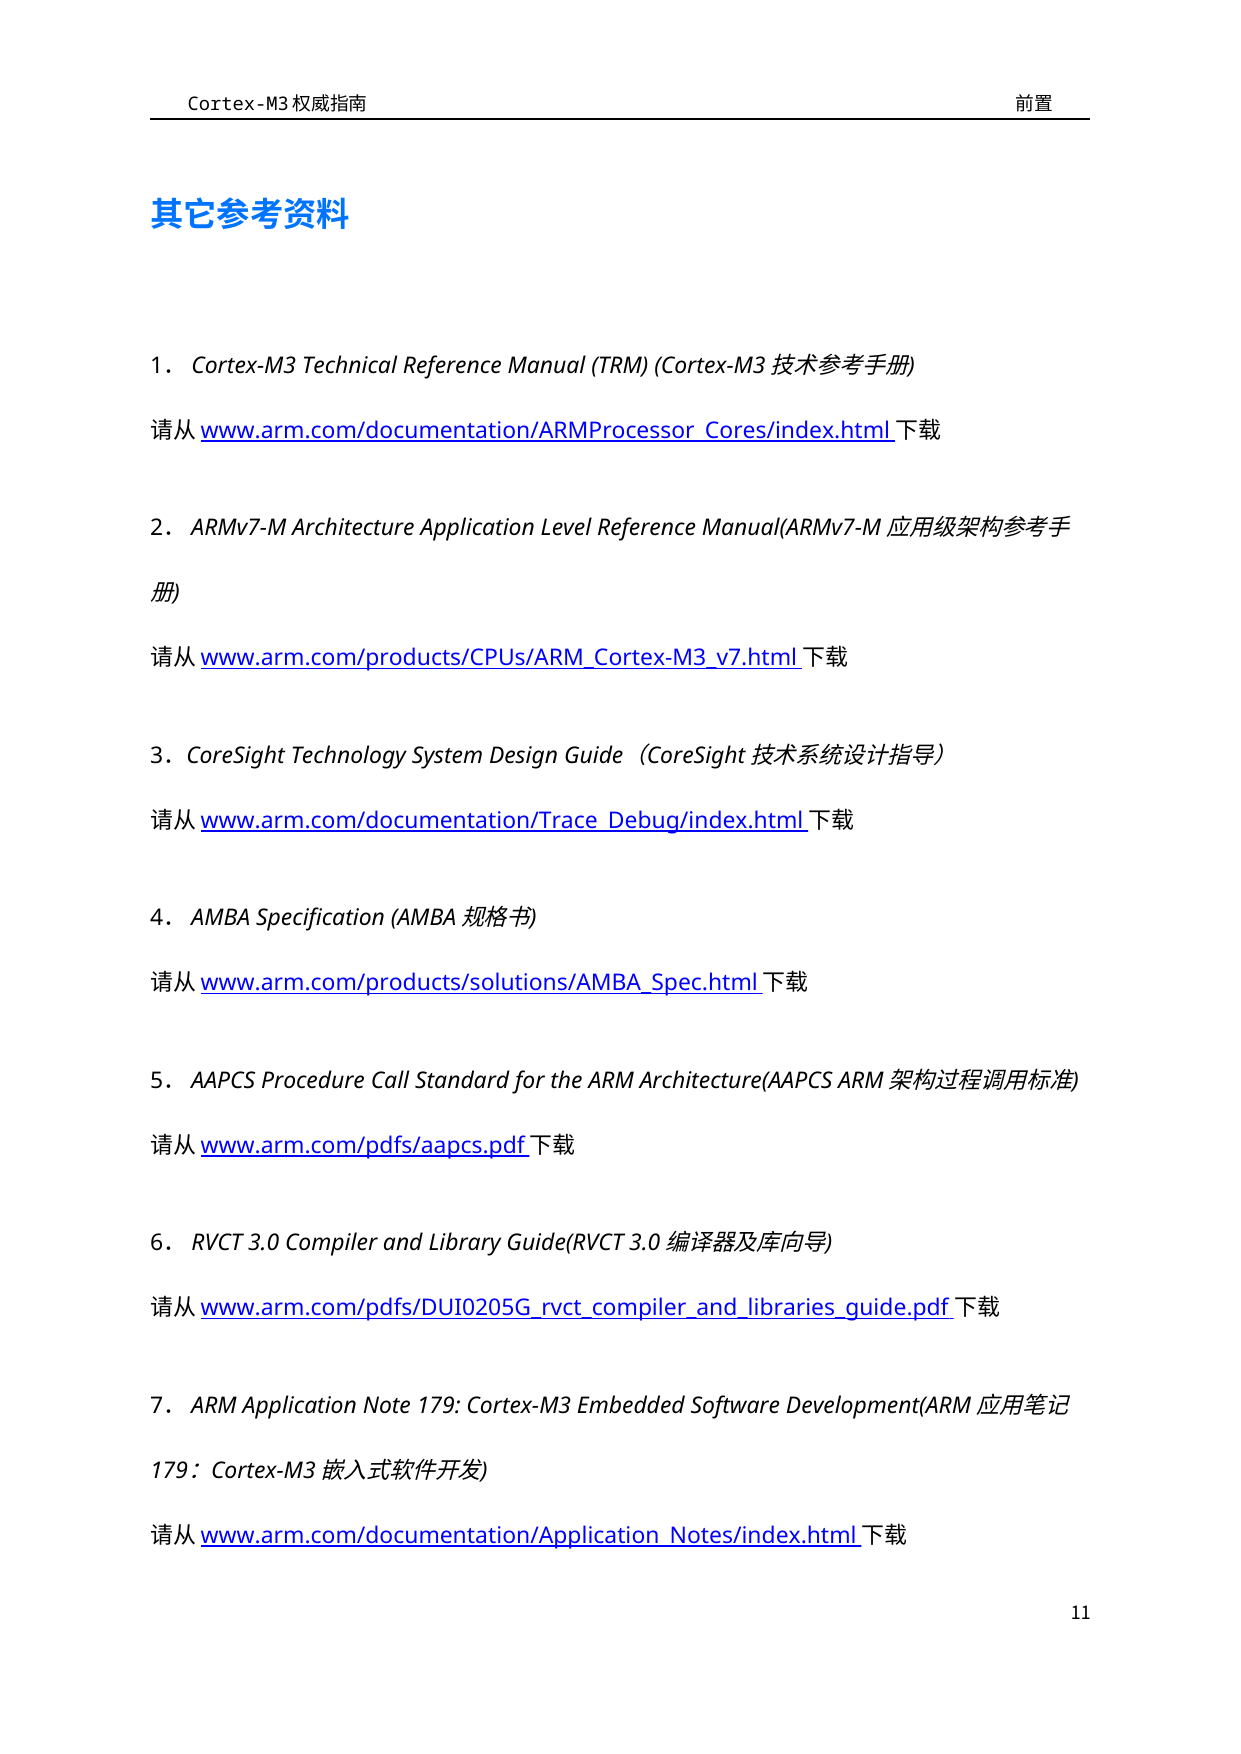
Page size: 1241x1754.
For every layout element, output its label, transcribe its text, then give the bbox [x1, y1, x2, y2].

subtitle 其它参考资料 [150, 180, 1090, 245]
text 4． AMBA Specification (AMBA规格书) [150, 883, 1090, 948]
text 请从www.arm.com/pdfs/aapcs.pdf下载 [150, 1111, 1090, 1176]
text 7． ARM Application Note 179: Cortex-M3 Embedded Software Development(ARM应用笔记179：Cortex-M3嵌入式软件开发) [150, 1371, 1090, 1501]
text 请从www.arm.com/documentation/Application_Notes/index.html下载 [150, 1501, 1090, 1566]
text 请从www.arm.com/documentation/ARMProcessor_Cores/index.html下载 [150, 396, 1090, 461]
text 3．CoreSight Technology System Design Guide（CoreSight技术系统设计指导） [150, 721, 1090, 786]
text 请从www.arm.com/products/CPUs/ARM_Cortex-M3_v7.html下载 [150, 623, 1090, 688]
text 请从www.arm.com/pdfs/DUI0205G_rvct_compiler_and_libraries_guide.pdf下载 [150, 1273, 1090, 1338]
text 1． Cortex-M3 Technical Reference Manual (TRM) (Cortex-M3技术参考手册) [150, 331, 1090, 396]
text 5． AAPCS Procedure Call Standard for the ARM Architecture(AAPCS ARM架构过程调用标准) [150, 1046, 1090, 1111]
text 6． RVCT 3.0 Compiler and Library Guide(RVCT 3.0编译器及库向导) [150, 1208, 1090, 1273]
text 请从www.arm.com/documentation/Trace_Debug/index.html下载 [150, 786, 1090, 851]
text 2． ARMv7-M Architecture Application Level Reference Manual(ARMv7-M应用级架构参考手册) [150, 493, 1090, 623]
text 请从www.arm.com/products/solutions/AMBA_Spec.html下载 [150, 948, 1090, 1013]
